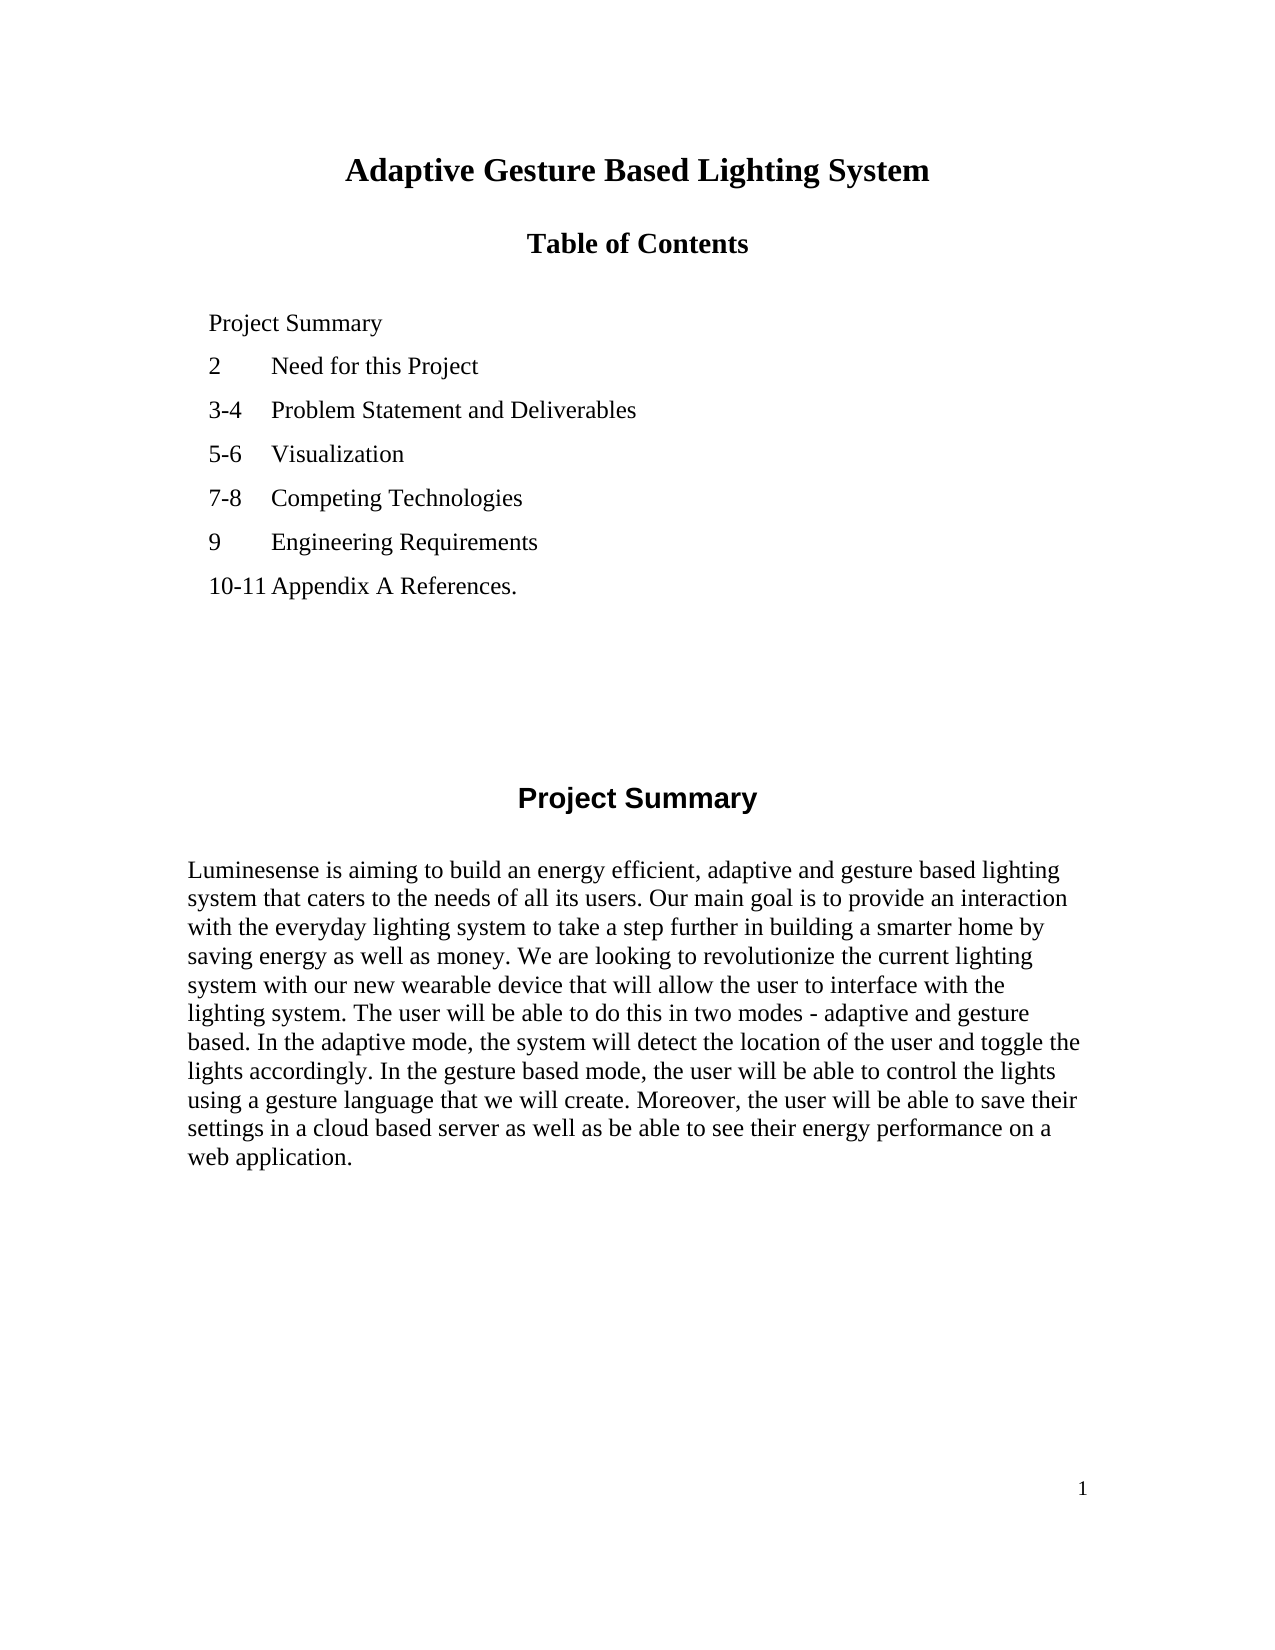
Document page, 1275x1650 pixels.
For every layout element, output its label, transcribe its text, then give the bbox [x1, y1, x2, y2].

text Luminesense is aiming to build an energy efficient, adaptive and gesture based lighting system that caters to the needs of all its users. Our main goal is to provide an interaction with the everyday lighting system to take a step further in building a smarter home by saving energy as well as money. We are looking to revolutionize the current lighting system with our new wearable device that will allow the user to interface with the lighting system. The user will be able to do this in two modes - adaptive and gesture based. In the adaptive mode, the system will detect the location of the user and toggle the lights accordingly. In the gesture based mode, the user will be able to control the lights using a gesture language that we will create. Moreover, the user will be able to save their settings in a cloud based server as well as be able to see their energy performance on a web application. [187, 855, 1087, 1171]
subtitle Project Summary [187, 781, 1087, 848]
subtitle Adaptive Gesture Based Lighting System [187, 150, 1087, 188]
subtitle Table of Contents [187, 227, 1087, 260]
